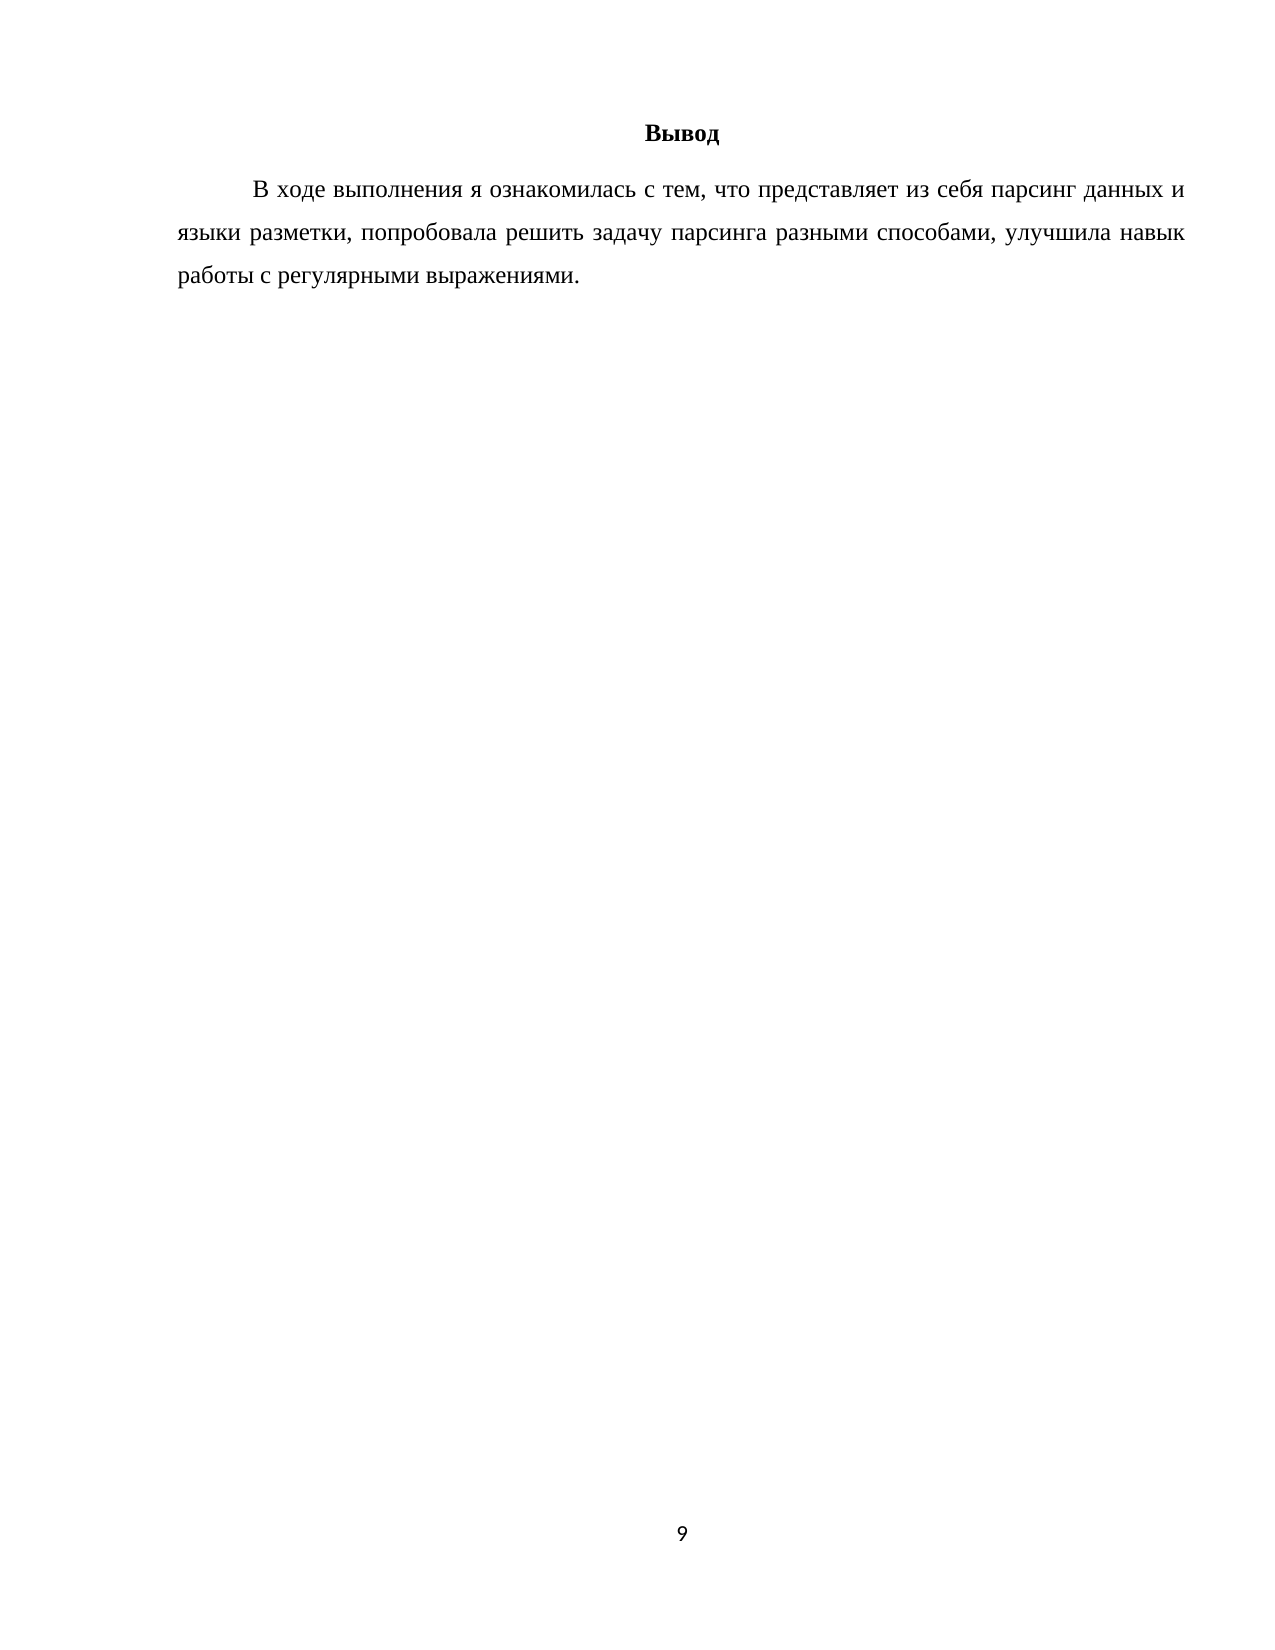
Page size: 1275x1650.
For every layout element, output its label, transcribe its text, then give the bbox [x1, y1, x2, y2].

text В ходе выполнения я ознакомилась с тем, что представляет из себя парсинг данных и языки разметки, попробовала решить задачу парсинга разными способами, улучшила навык работы с регулярными выражениями. [177, 174, 1186, 289]
subtitle Вывод [177, 118, 1186, 147]
